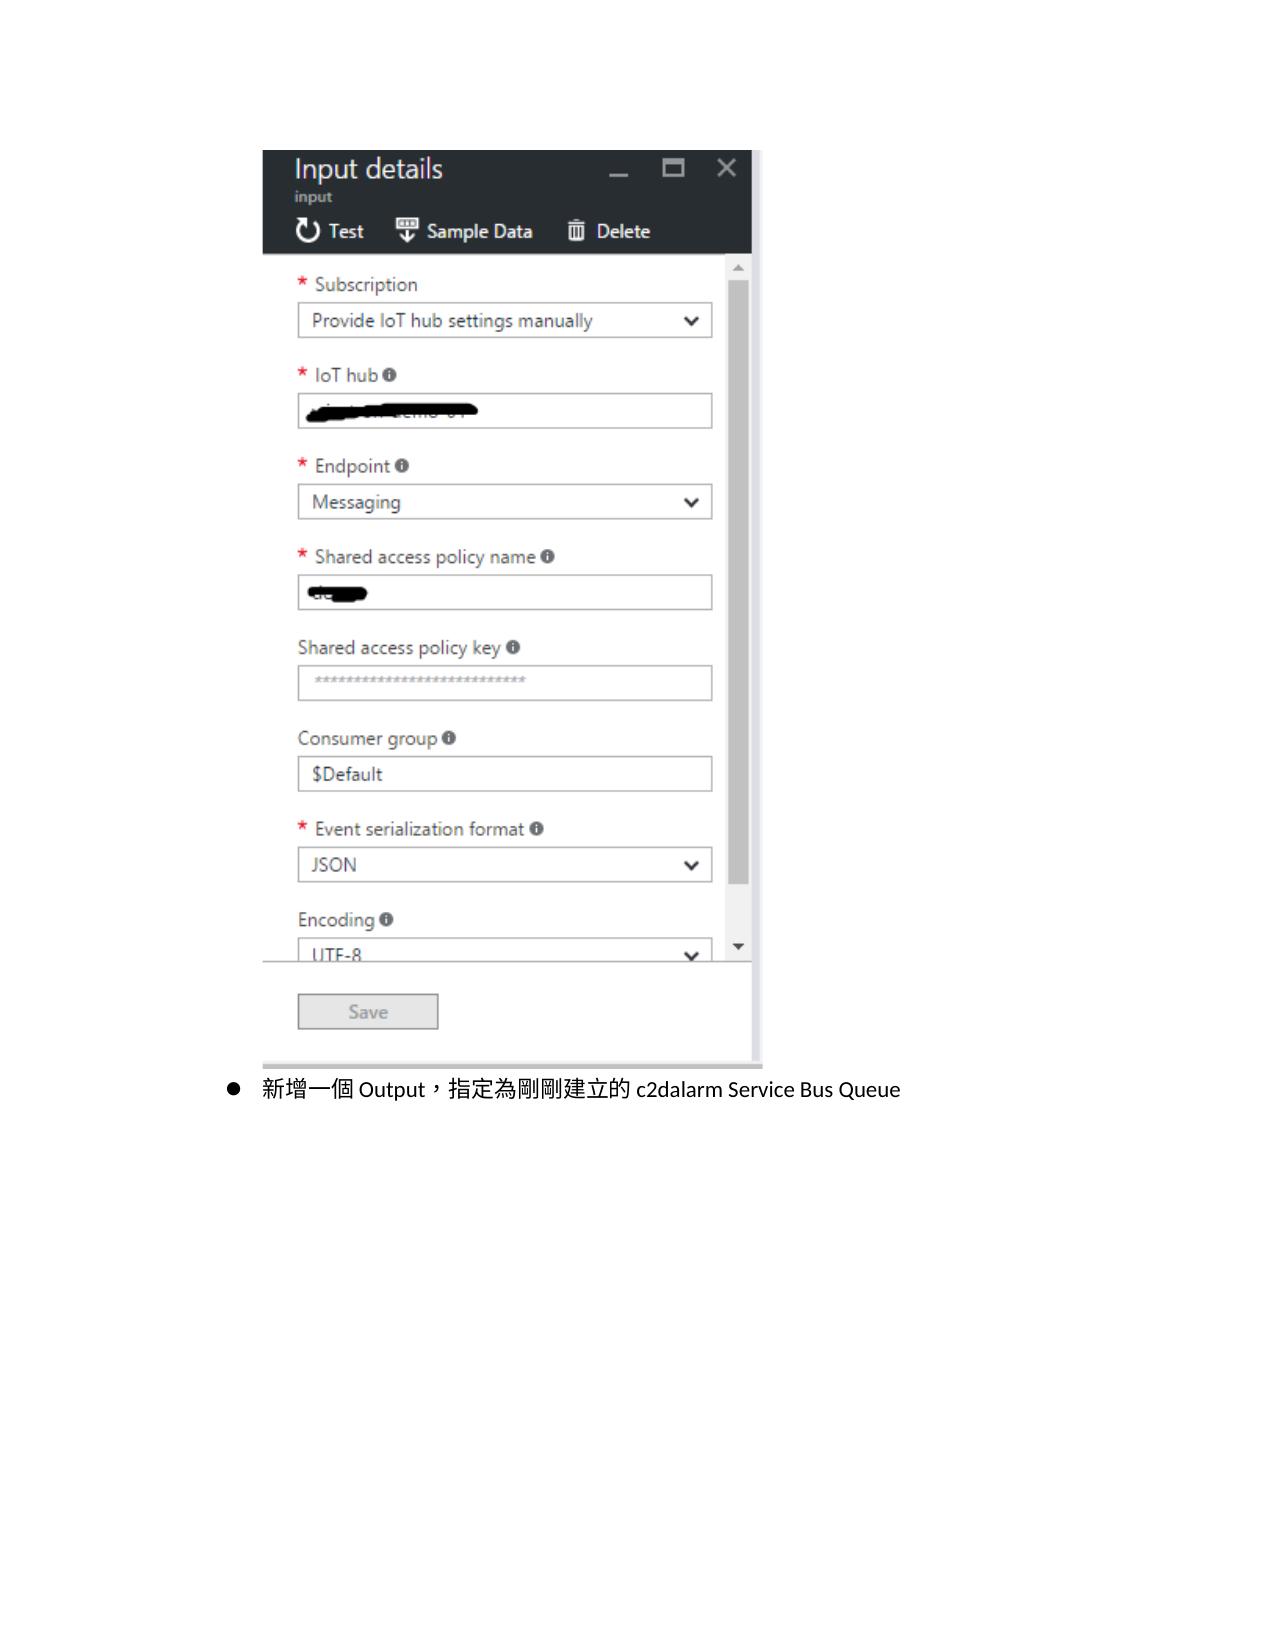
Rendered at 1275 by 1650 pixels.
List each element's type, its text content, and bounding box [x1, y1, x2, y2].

picture [262, 150, 763, 1069]
list 新增一個Output，指定為剛剛建立的c2dalarm Service Bus Queue [225, 1071, 1087, 1104]
